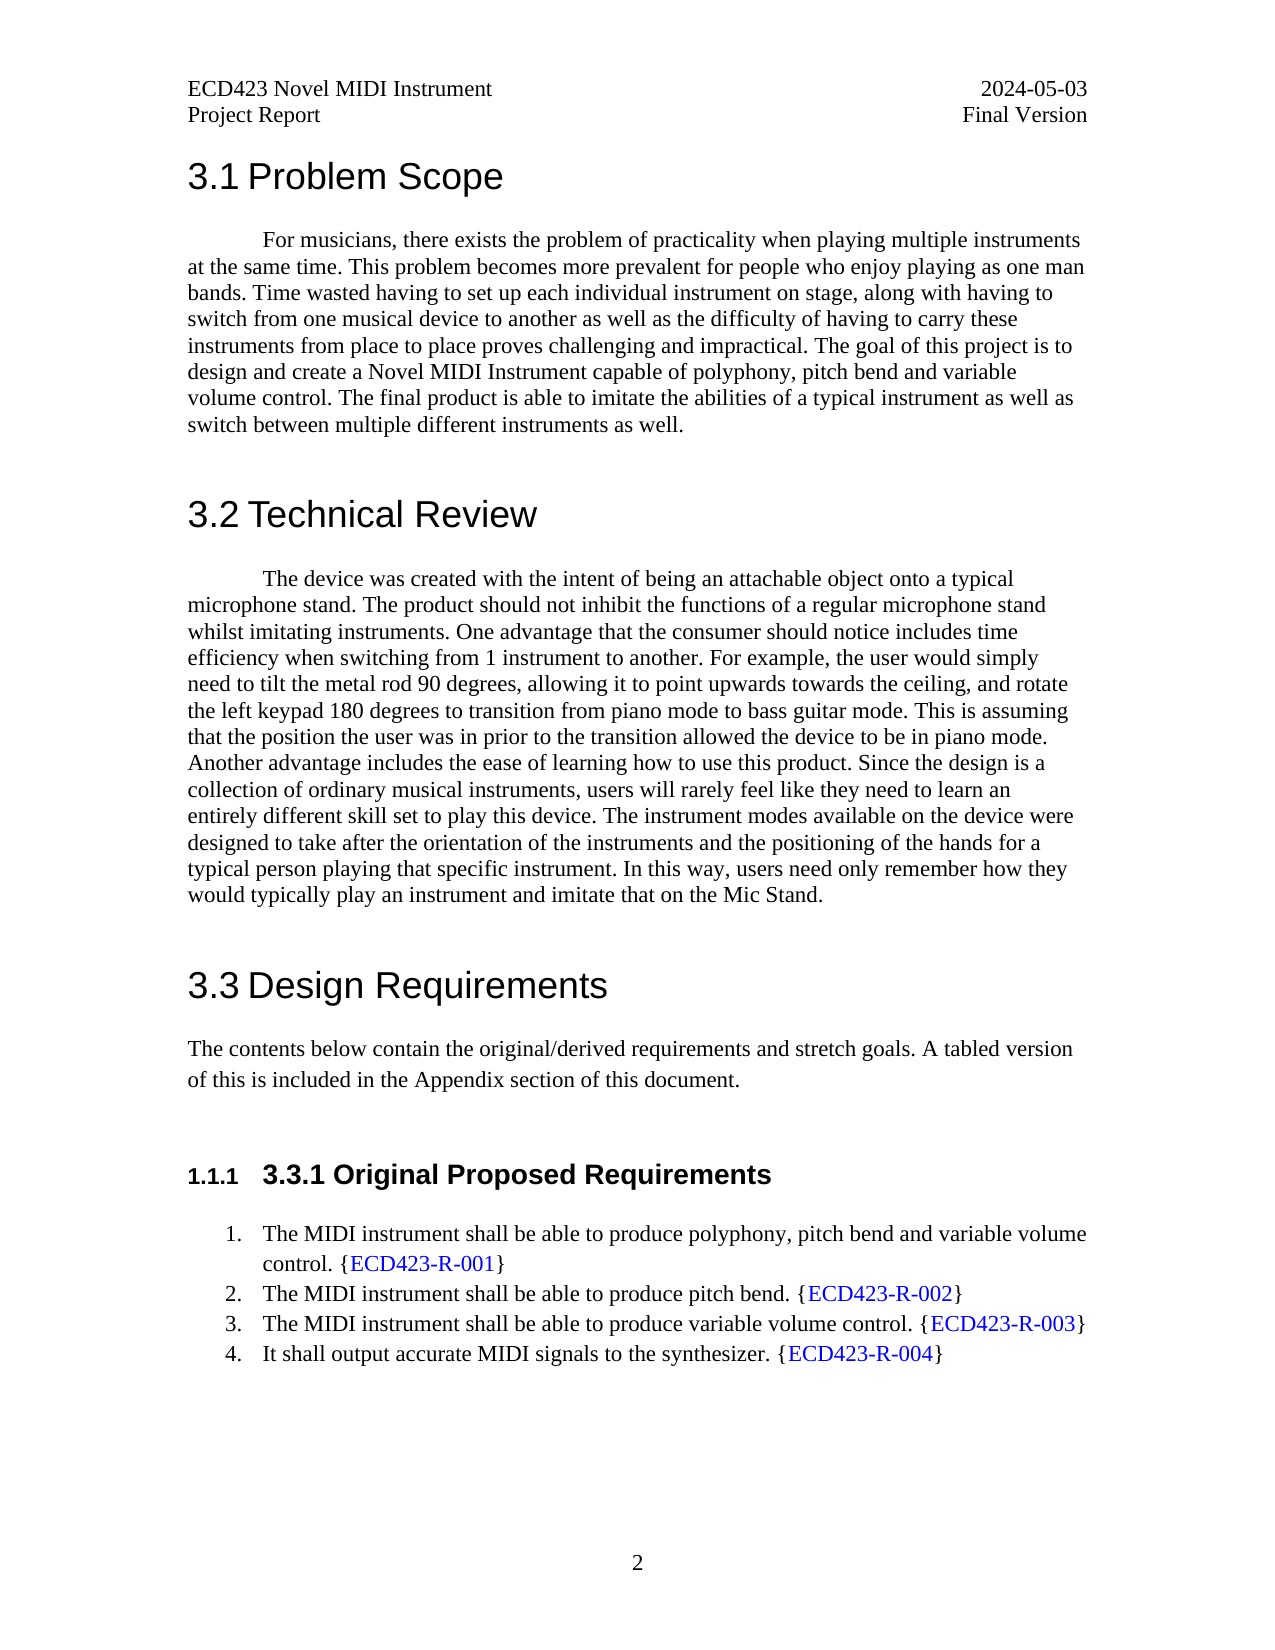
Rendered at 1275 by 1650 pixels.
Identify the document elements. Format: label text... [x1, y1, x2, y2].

list The MIDI instrument shall be able to produce polyphony, pitch bend and variable volume control. {ECD423-R-001} [225, 1219, 1087, 1276]
text The contents below contain the original/derived requirements and stretch goals. A tabled version of this is included in the Appendix section of this document. [187, 1035, 1087, 1092]
list The MIDI instrument shall be able to produce variable volume control. {ECD423-R-003} [225, 1310, 1087, 1337]
text For musicians, there exists the problem of practicality when playing multiple instruments at the same time. This problem becomes more prevalent for people who enjoy playing as one man bands. Time wasted having to set up each individual instrument on stage, along with having to switch from one musical device to another as well as the difficulty of having to carry these instruments from place to place proves challenging and impractical. The goal of this project is to design and create a Novel MIDI Instrument capable of polyphony, pitch bend and variable volume control. The final product is able to imitate the abilities of a typical instrument as well as switch between multiple different instruments as well. [187, 226, 1087, 437]
list The MIDI instrument shall be able to produce pitch bend. {ECD423-R-002} [225, 1280, 1087, 1306]
list It shall output accurate MIDI signals to the synthesizer. {ECD423-R-004} [225, 1340, 1087, 1367]
subtitle Design Requirements [187, 963, 1087, 1006]
text The device was created with the intent of being an attachable object onto a typical microphone stand. The product should not inhibit the functions of a regular microphone stand whilst imitating instruments. One advantage that the consumer should notice includes time efficiency when switching from 1 instrument to another. For example, the user would simply need to tilt the metal rod 90 degrees, allowing it to point upwards towards the ceiling, and rotate the left keypad 180 degrees to transition from piano mode to bass guitar mode. This is assuming that the position the user was in prior to the transition allowed the device to be in piano mode. Another advantage includes the ease of learning how to use this product. Since the design is a collection of ordinary musical instruments, users will rarely feel like they need to learn an entirely different skill set to play this device. The instrument modes available on the device were designed to take after the orientation of the instruments and the positioning of the hands for a typical person playing that specific instrument. In this way, users need only remember how they would typically play an instrument and imitate that on the Mic Stand. [187, 565, 1087, 908]
subtitle Technical Review [187, 493, 1087, 536]
subtitle 3.3.1 Original Proposed Requirements [187, 1158, 1087, 1190]
subtitle Problem Scope [187, 154, 1087, 197]
